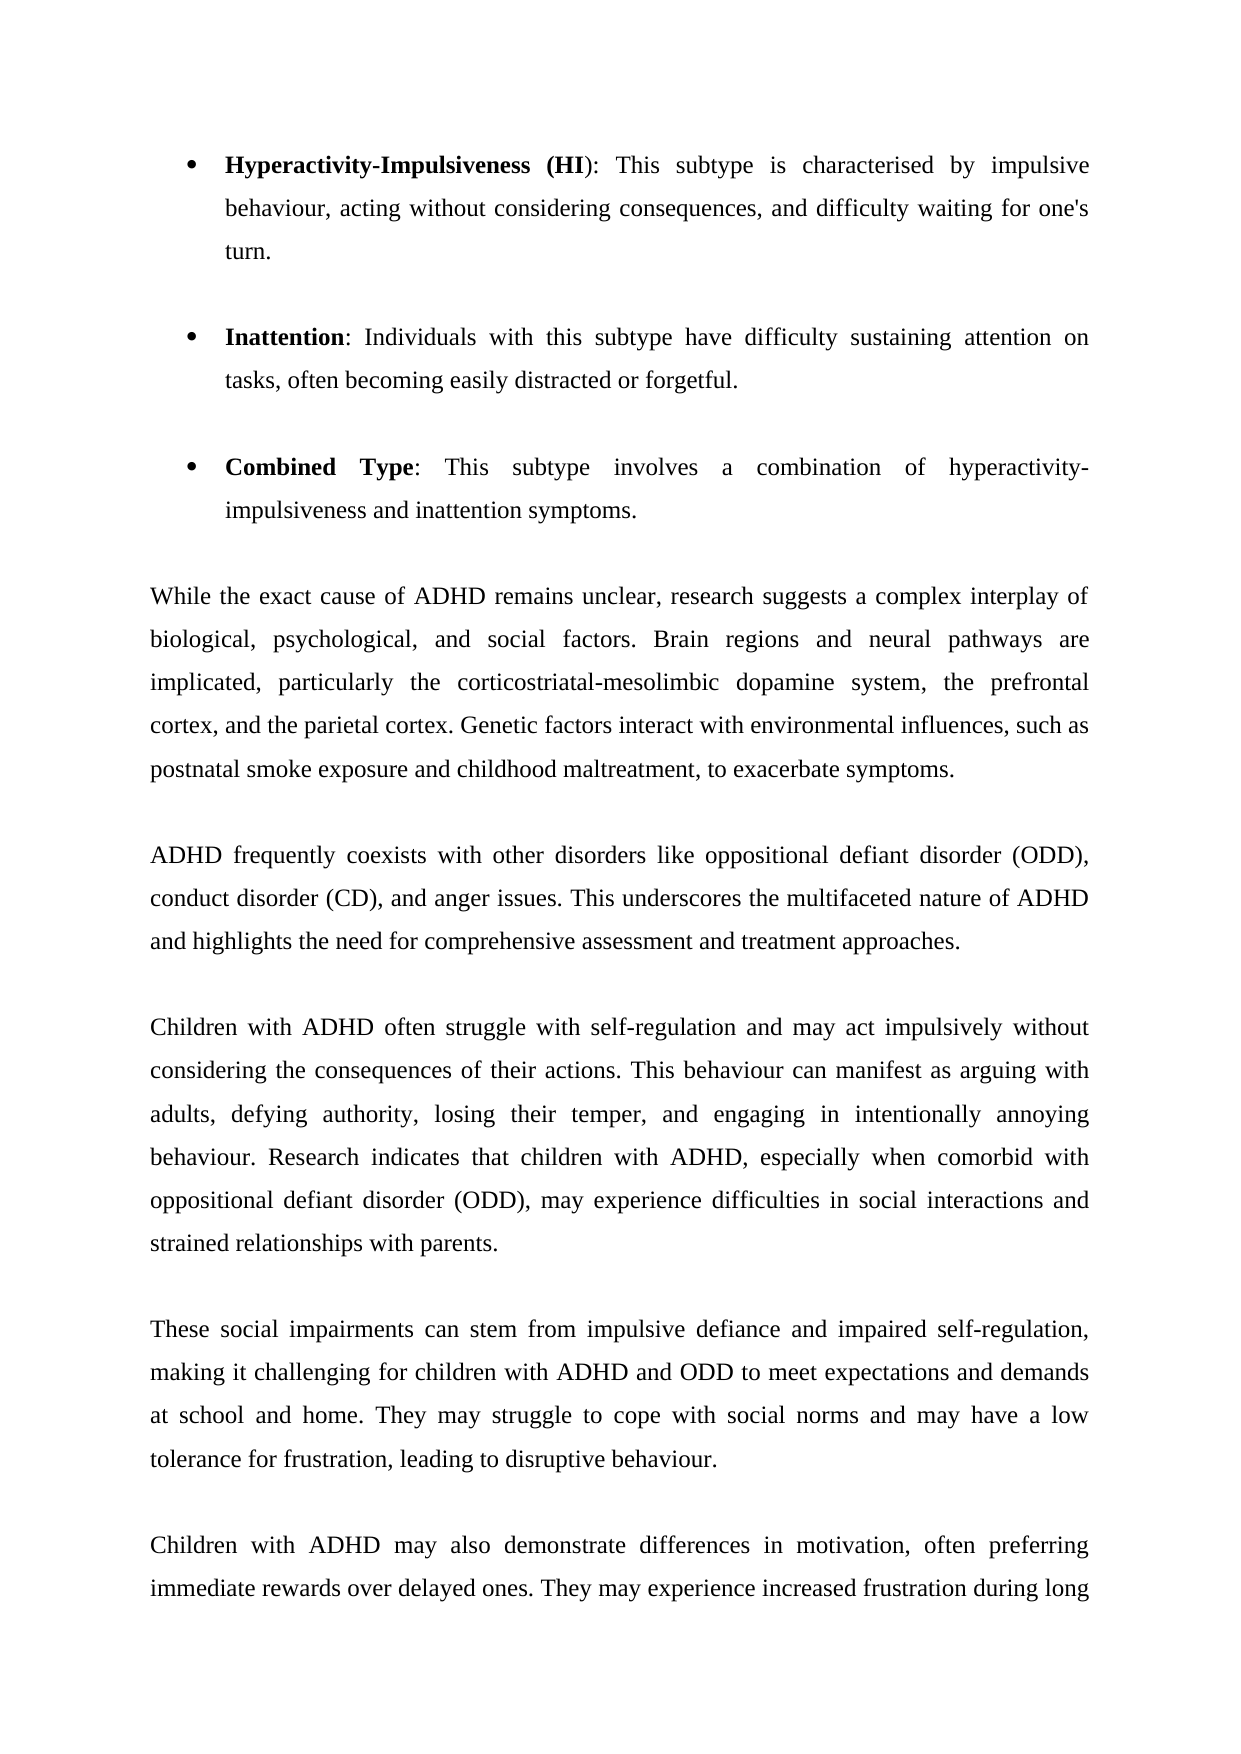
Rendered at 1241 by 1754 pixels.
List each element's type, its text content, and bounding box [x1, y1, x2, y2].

text ADHD frequently coexists with other disorders like oppositional defiant disorder (ODD), conduct disorder (CD), and anger issues. This underscores the multifaceted nature of ADHD and highlights the need for comprehensive assessment and treatment approaches. [150, 840, 1090, 955]
list Combined Type: This subtype involves a combination of hyperactivity-impulsiveness and inattention symptoms. [187, 452, 1090, 524]
list Inattention: Individuals with this subtype have difficulty sustaining attention on tasks, often becoming easily distracted or forgetful. [187, 322, 1090, 394]
list Hyperactivity-Impulsiveness (HI): This subtype is characterised by impulsive behaviour, acting without considering consequences, and difficulty waiting for one's turn. [187, 150, 1090, 265]
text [150, 1530, 1090, 1602]
text While the exact cause of ADHD remains unclear, research suggests a complex interplay of biological, psychological, and social factors. Brain regions and neural pathways are implicated, particularly the corticostriatal-mesolimbic dopamine system, the prefrontal cortex, and the parietal cortex. Genetic factors interact with environmental influences, such as postnatal smoke exposure and childhood maltreatment, to exacerbate symptoms. [150, 581, 1090, 782]
text Children with ADHD often struggle with self-regulation and may act impulsively without considering the consequences of their actions. This behaviour can manifest as arguing with adults, defying authority, losing their temper, and engaging in intentionally annoying behaviour. Research indicates that children with ADHD, especially when comorbid with oppositional defiant disorder (ODD), may experience difficulties in social interactions and strained relationships with parents. [150, 1012, 1090, 1257]
text These social impairments can stem from impulsive defiance and impaired self-regulation, making it challenging for children with ADHD and ODD to meet expectations and demands at school and home. They may struggle to cope with social norms and may have a low tolerance for frustration, leading to disruptive behaviour. [150, 1314, 1090, 1472]
